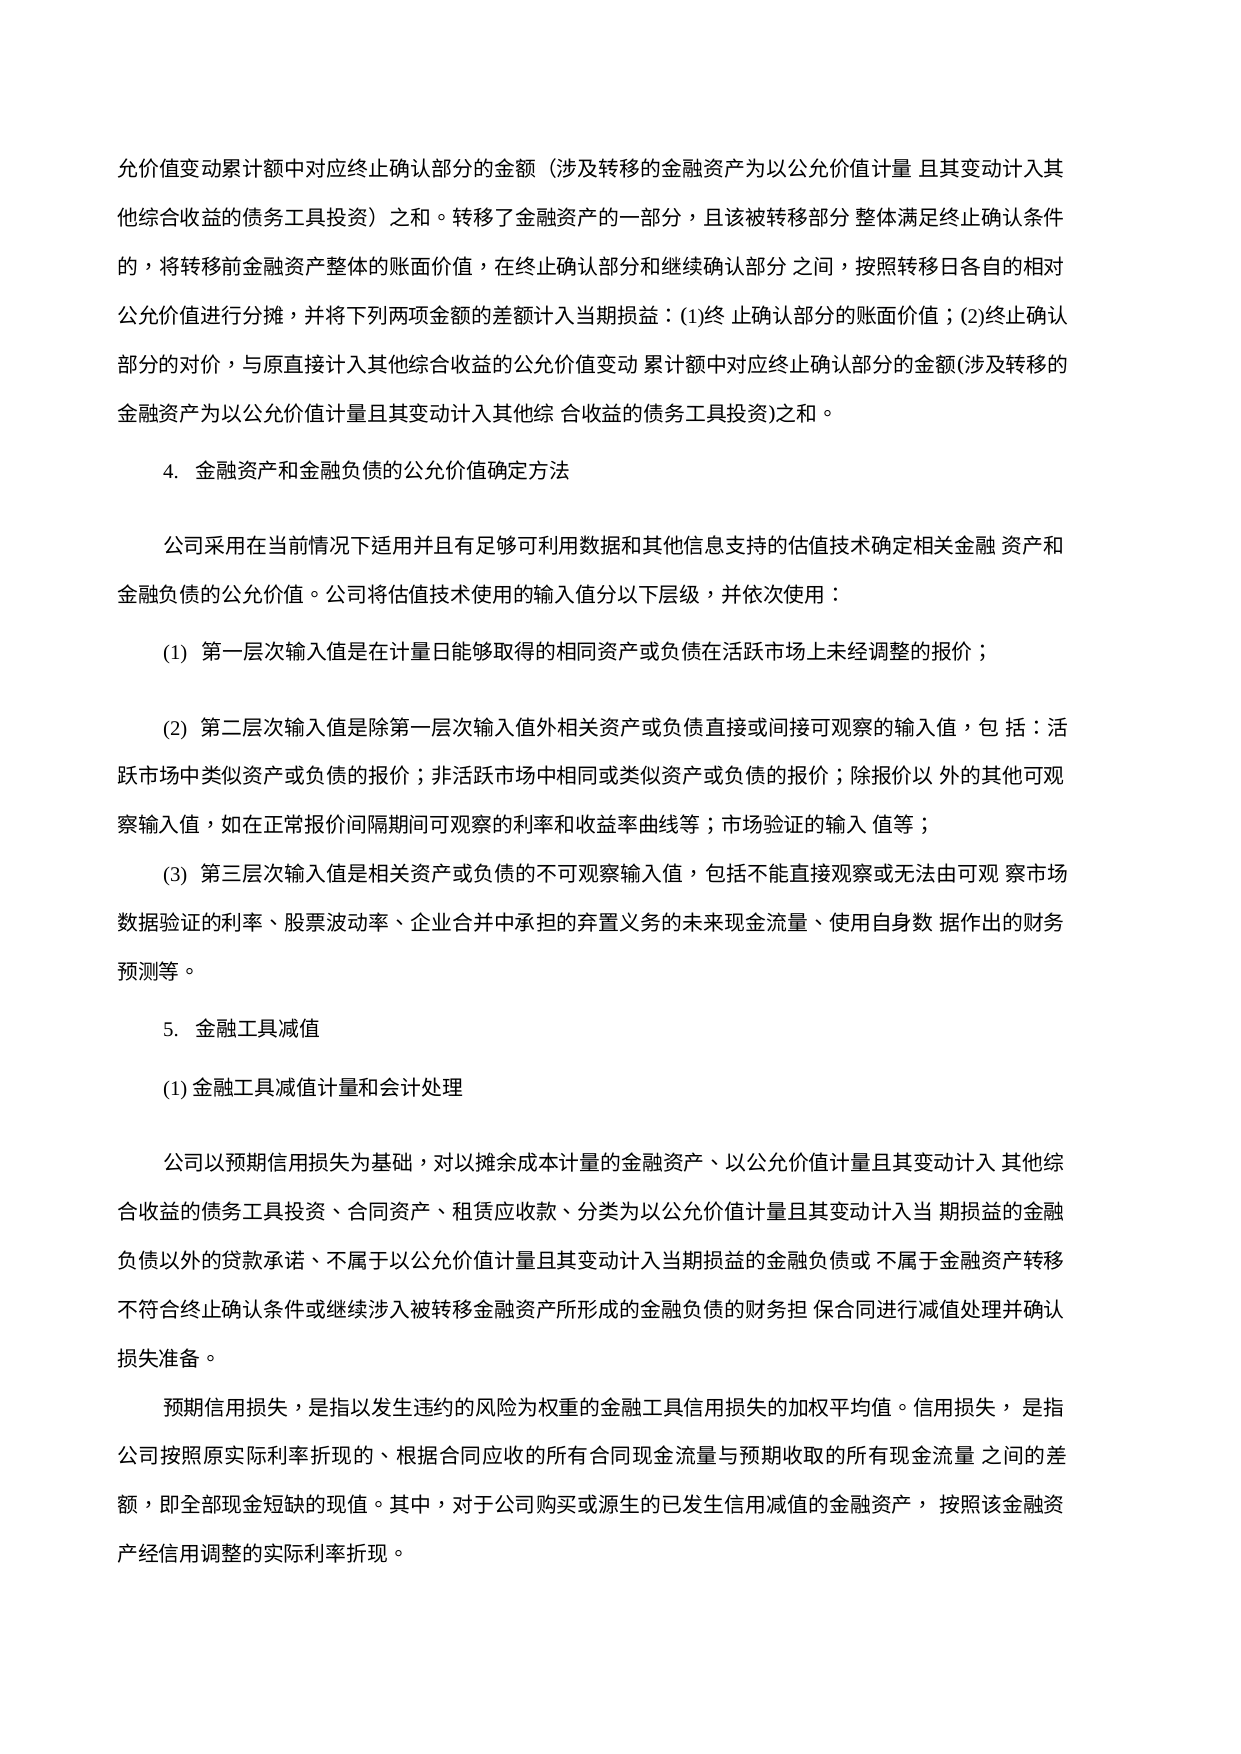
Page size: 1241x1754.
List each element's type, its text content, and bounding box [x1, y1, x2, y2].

text 预期信用损失，是指以发生违约的风险为权重的金融工具信用损失的加权平均值。信用损失， 是指公司按照原实际利率折现的、根据合同应收的所有合同现金流量与预期收取的所有现金流量 之间的差额，即全部现金短缺的现值。其中，对于公司购买或源生的已发生信用减值的金融资产， 按照该金融资产经信用调整的实际利率折现。 [117, 1376, 1068, 1572]
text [117, 138, 1068, 431]
list 第二层次输入值是除第一层次输入值外相关资产或负债直接或间接可观察的输入值，包 括：活跃市场中类似资产或负债的报价；非活跃市场中相同或类似资产或负债的报价；除报价以 外的其他可观察输入值，如在正常报价间隔期间可观察的利率和收益率曲线等；市场验证的输入 值等； [117, 696, 1068, 843]
list 金融工具减值计量和会计处理 [117, 1073, 1068, 1101]
list 金融工具减值 [117, 1014, 1068, 1043]
text 公司以预期信用损失为基础，对以摊余成本计量的金融资产、以公允价值计量且其变动计入 其他综合收益的债务工具投资、合同资产、租赁应收款、分类为以公允价值计量且其变动计入当 期损益的金融负债以外的贷款承诺、不属于以公允价值计量且其变动计入当期损益的金融负债或 不属于金融资产转移不符合终止确认条件或继续涉入被转移金融资产所形成的金融负债的财务担 保合同进行减值处理并确认损失准备。 [117, 1131, 1068, 1376]
list 第三层次输入值是相关资产或负债的不可观察输入值，包括不能直接观察或无法由可观 察市场数据验证的利率、股票波动率、企业合并中承担的弃置义务的未来现金流量、使用自身数 据作出的财务预测等。 [117, 843, 1068, 989]
list 金融资产和金融负债的公允价值确定方法 [117, 456, 1068, 485]
text 公司采用在当前情况下适用并且有足够可利用数据和其他信息支持的估值技术确定相关金融 资产和金融负债的公允价值。公司将估值技术使用的输入值分以下层级，并依次使用： [117, 514, 1068, 612]
list 第一层次输入值是在计量日能够取得的相同资产或负债在活跃市场上未经调整的报价； [117, 637, 1068, 666]
